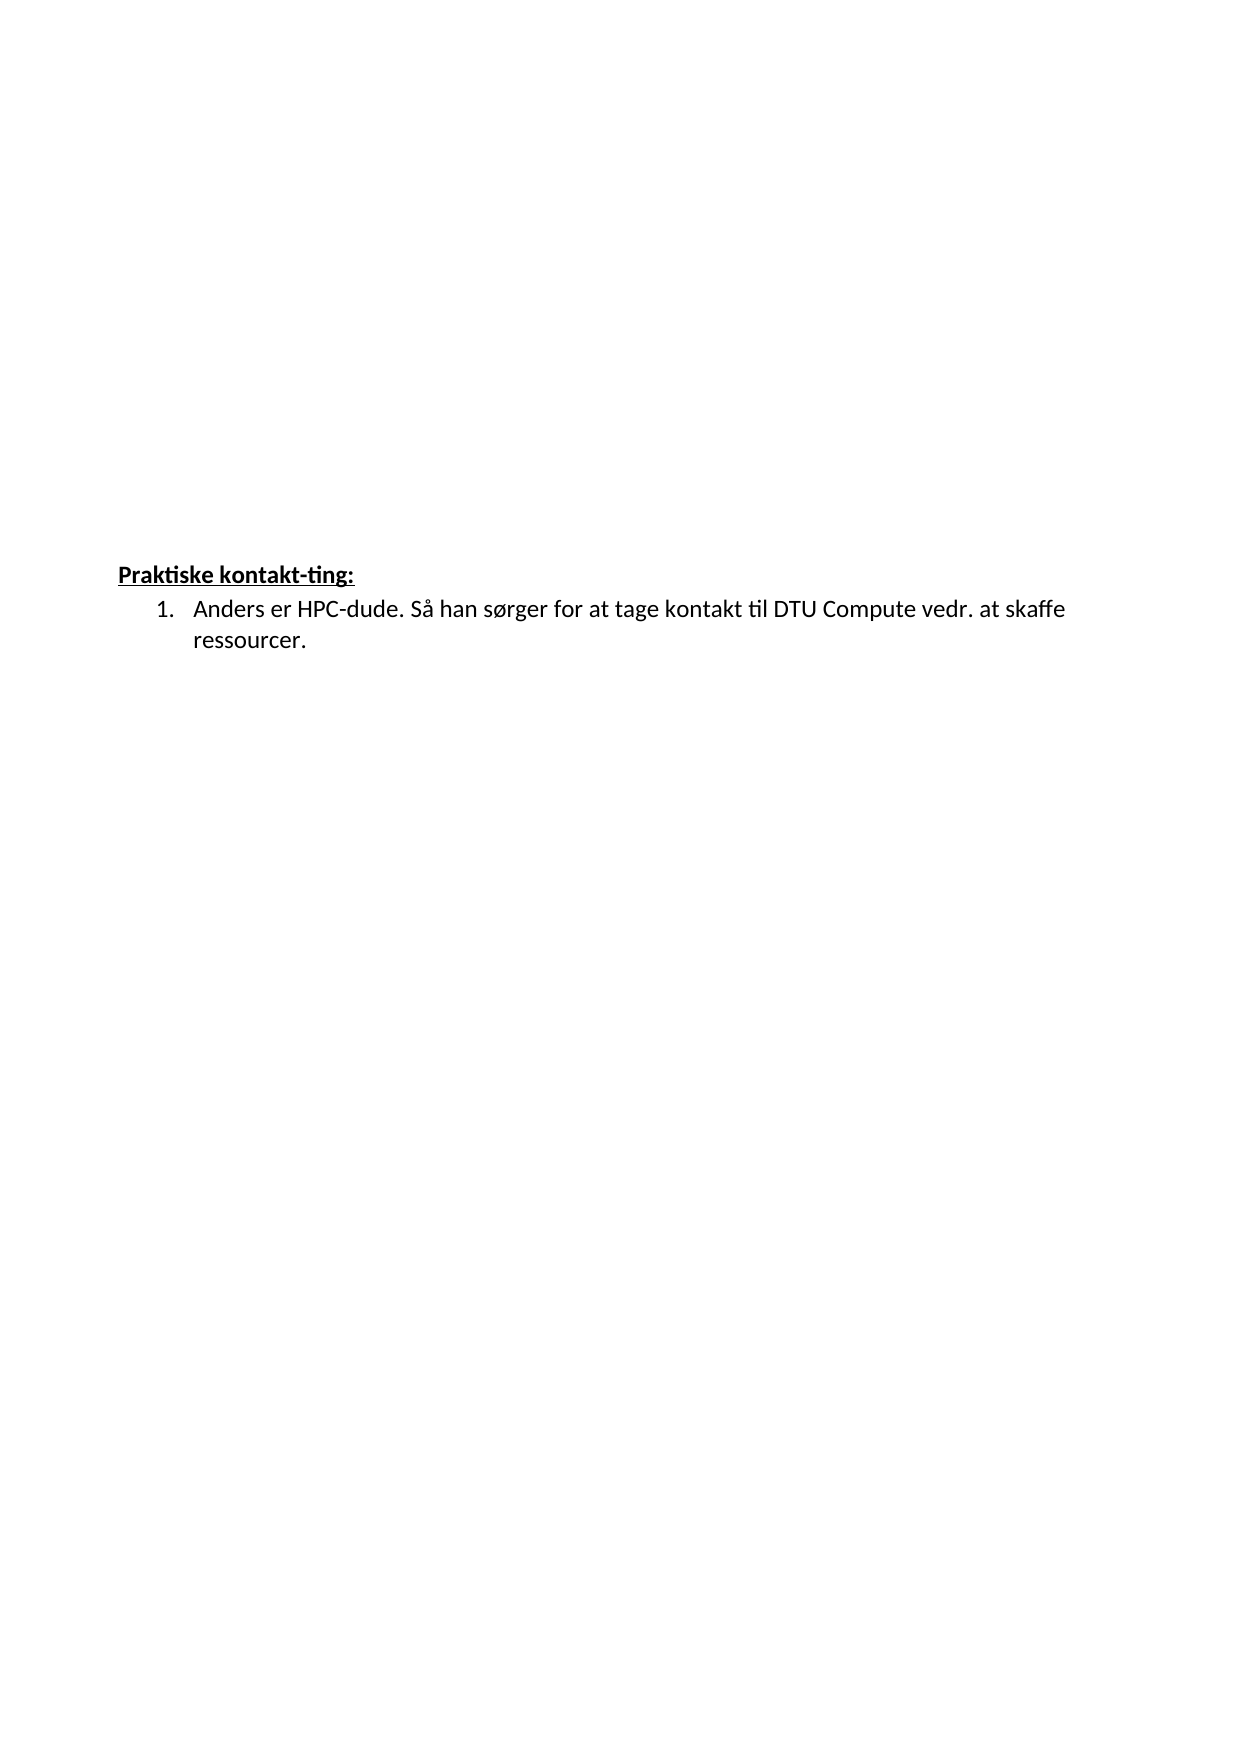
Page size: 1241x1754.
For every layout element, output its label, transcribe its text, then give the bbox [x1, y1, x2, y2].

list Anders er HPC-dude. Så han sørger for at tage kontakt til DTU Compute vedr. at skaffe ressourcer. [156, 593, 1122, 654]
text Praktiske kontakt-ting: [118, 559, 1122, 589]
